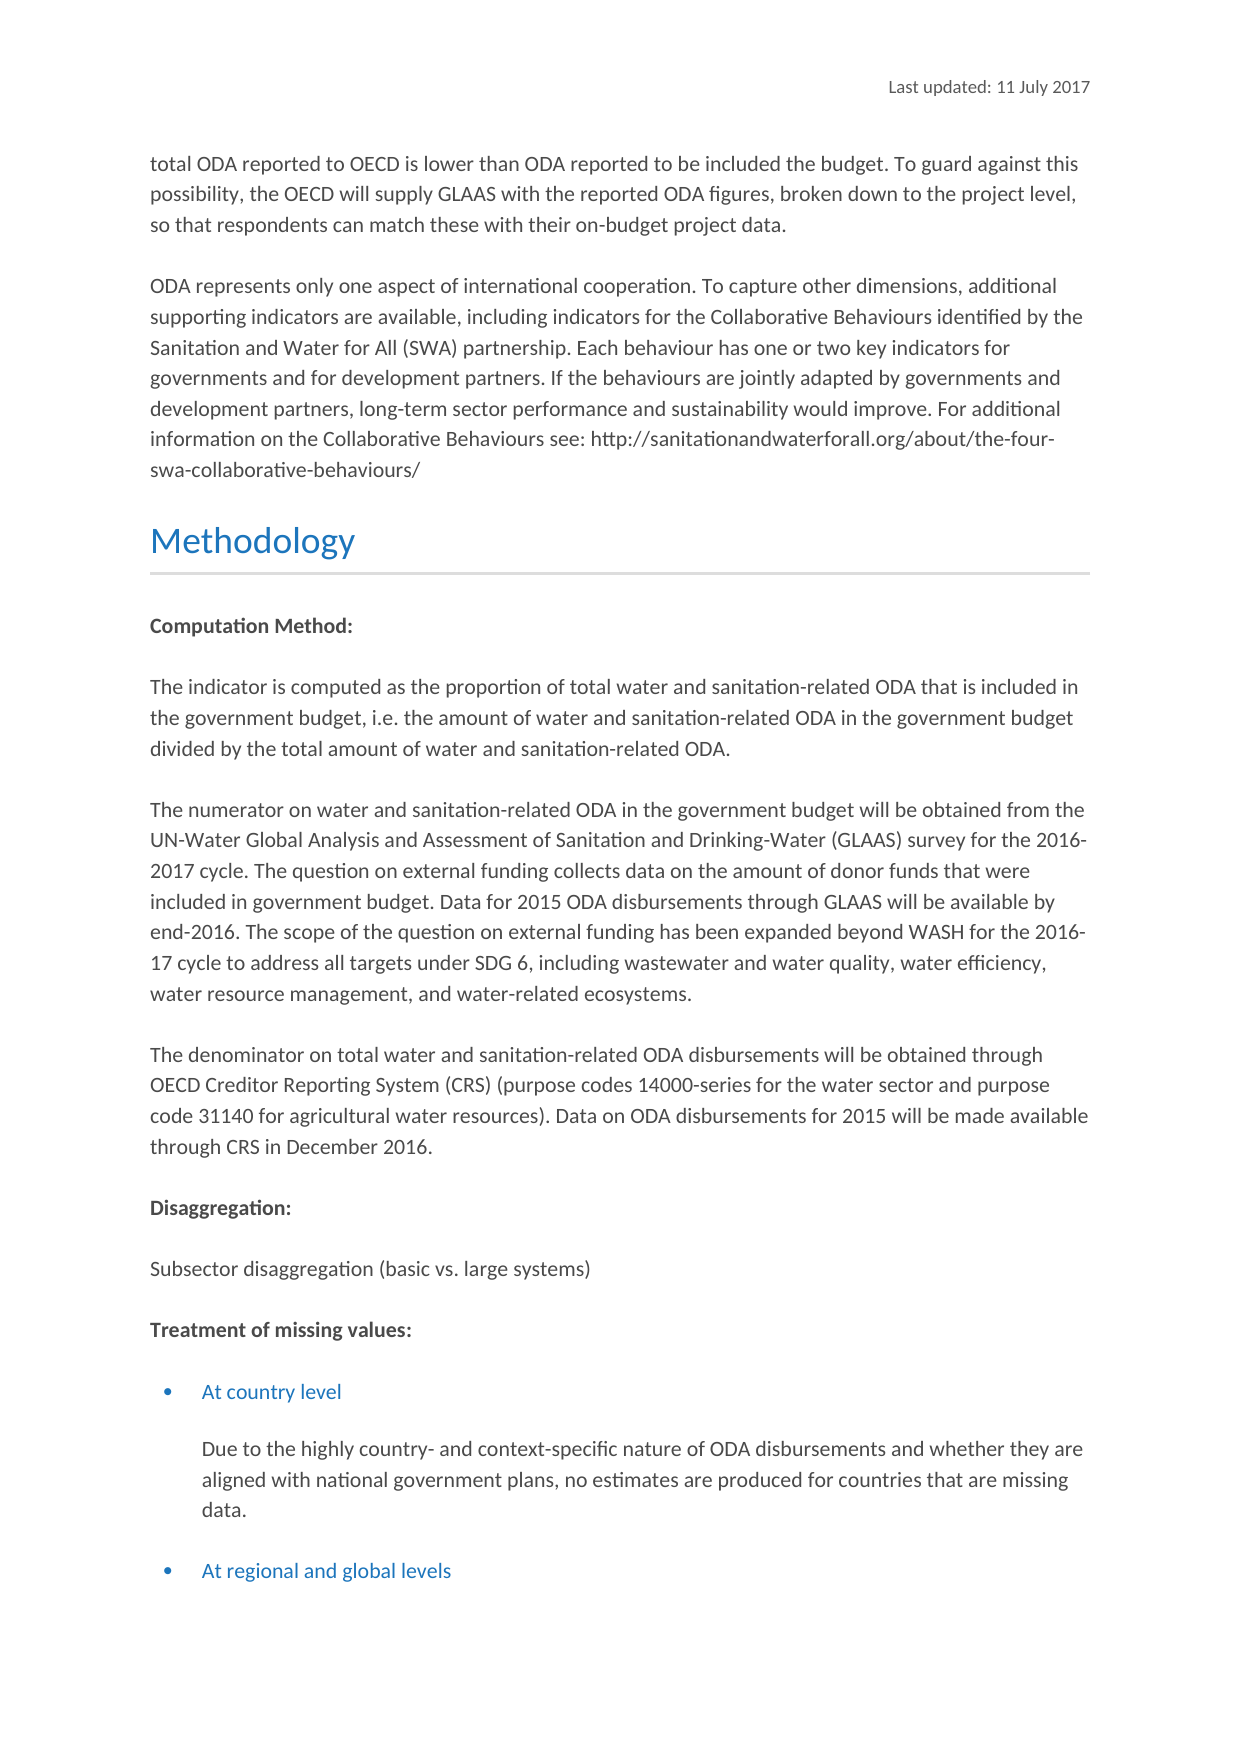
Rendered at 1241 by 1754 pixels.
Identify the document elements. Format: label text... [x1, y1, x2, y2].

list At regional and global levels [164, 1558, 1090, 1584]
text Computation Method: [150, 612, 1090, 639]
text The denominator on total water and sanitation-related ODA disbursements will be obtained through OECD Creditor Reporting System (CRS) (purpose codes 14000-series for the water sector and purpose code 31140 for agricultural water resources). Data on ODA disbursements for 2015 will be made available through CRS in December 2016. [150, 1041, 1090, 1159]
text Treatment of missing values: [150, 1317, 1090, 1343]
text Disaggregation: [150, 1194, 1090, 1221]
text ODA represents only one aspect of international cooperation. To capture other dimensions, additional supporting indicators are available, including indicators for the Collaborative Behaviours identified by the Sanitation and Water for All (SWA) partnership. Each behaviour has one or two key indicators for governments and for development partners. If the behaviours are jointly adapted by governments and development partners, long-term sector performance and sustainability would improve. For additional information on the Collaborative Behaviours see: http://sanitationandwaterforall.org/about/the-four-swa-collaborative-behaviours/ [150, 272, 1090, 483]
list At country level [164, 1378, 1090, 1404]
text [150, 150, 1090, 238]
text Methodology [150, 517, 1090, 572]
text The numerator on water and sanitation-related ODA in the government budget will be obtained from the UN-Water Global Analysis and Assessment of Sanitation and Drinking-Water (GLAAS) survey for the 2016-2017 cycle. The question on external funding collects data on the amount of donor funds that were included in government budget. Data for 2015 ODA disbursements through GLAAS will be available by end-2016. The scope of the question on external funding has been expanded beyond WASH for the 2016-17 cycle to address all targets under SDG 6, including wastewater and water quality, water efficiency, water resource management, and water-related ecosystems. [150, 796, 1090, 1006]
text The indicator is computed as the proportion of total water and sanitation-related ODA that is included in the government budget, i.e. the amount of water and sanitation-related ODA in the government budget divided by the total amount of water and sanitation-related ODA. [150, 673, 1090, 761]
text Subsector disaggregation (basic vs. large systems) [150, 1255, 1090, 1282]
text Due to the highly country- and context-specific nature of ODA disbursements and whether they are aligned with national government plans, no estimates are produced for countries that are missing data. [202, 1435, 1090, 1523]
